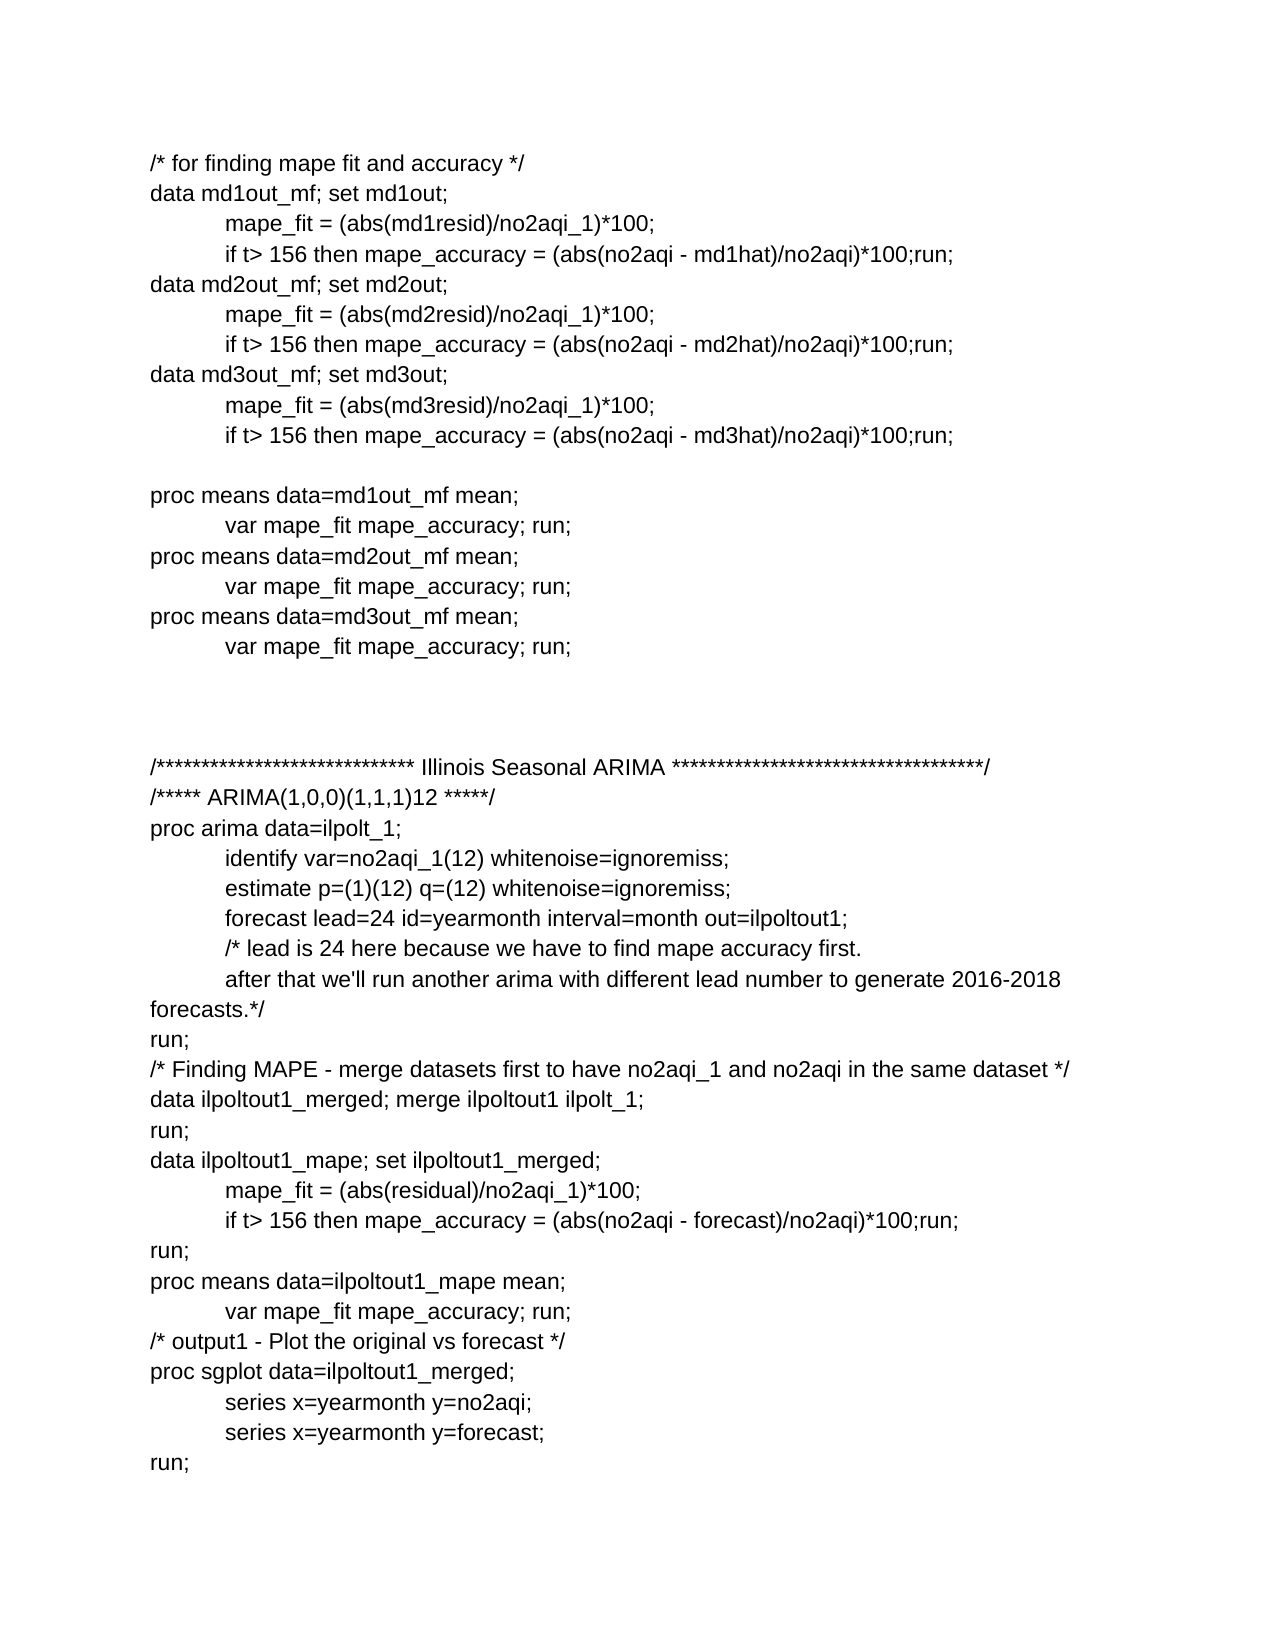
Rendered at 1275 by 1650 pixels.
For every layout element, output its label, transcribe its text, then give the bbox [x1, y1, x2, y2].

text data md3out_mf; set md3out; [150, 361, 1125, 388]
text var mape_fit mape_accuracy; run; [150, 1298, 1125, 1324]
text proc sgplot data=ilpoltout1_merged; [150, 1358, 1125, 1385]
text /***** ARIMA(1,0,0)(1,1,1)12 *****/ [150, 784, 1125, 811]
text /* for finding mape fit and accuracy */ [150, 150, 1125, 176]
text mape_fit = (abs(md1resid)/no2aqi_1)*100; [150, 210, 1125, 237]
text data ilpoltout1_mape; set ilpoltout1_merged; [150, 1147, 1125, 1173]
text proc means data=ilpoltout1_mape mean; [150, 1268, 1125, 1294]
text proc means data=md1out_mf mean; [150, 482, 1125, 509]
text /* output1 - Plot the original vs forecast */ [150, 1328, 1125, 1354]
text series x=yearmonth y=forecast; [150, 1419, 1125, 1445]
text if t> 156 then mape_accuracy = (abs(no2aqi - md1hat)/no2aqi)*100;run; [150, 241, 1125, 267]
text mape_fit = (abs(md3resid)/no2aqi_1)*100; [150, 392, 1125, 418]
text mape_fit = (abs(md2resid)/no2aqi_1)*100; [150, 301, 1125, 327]
text if t> 156 then mape_accuracy = (abs(no2aqi - md3hat)/no2aqi)*100;run; [150, 422, 1125, 448]
text proc arima data=ilpolt_1; [150, 814, 1125, 841]
text var mape_fit mape_accuracy; run; [150, 512, 1125, 539]
text estimate p=(1)(12) q=(12) whitenoise=ignoremiss; [150, 875, 1125, 901]
text /* Finding MAPE - merge datasets first to have no2aqi_1 and no2aqi in the same dataset */ [150, 1056, 1125, 1083]
text run; [150, 1449, 1125, 1475]
text if t> 156 then mape_accuracy = (abs(no2aqi - md2hat)/no2aqi)*100;run; [150, 331, 1125, 358]
text /* lead is 24 here because we have to find mape accuracy first. [150, 935, 1125, 962]
text if t> 156 then mape_accuracy = (abs(no2aqi - forecast)/no2aqi)*100;run; [150, 1207, 1125, 1234]
text proc means data=md3out_mf mean; [150, 603, 1125, 629]
text identify var=no2aqi_1(12) whitenoise=ignoremiss; [150, 845, 1125, 871]
text series x=yearmonth y=no2aqi; [150, 1388, 1125, 1415]
text var mape_fit mape_accuracy; run; [150, 573, 1125, 599]
text run; [150, 1026, 1125, 1052]
text run; [150, 1237, 1125, 1264]
text run; [150, 1117, 1125, 1143]
text data md2out_mf; set md2out; [150, 271, 1125, 297]
text data ilpoltout1_merged; merge ilpoltout1 ilpolt_1; [150, 1086, 1125, 1113]
text proc means data=md2out_mf mean; [150, 543, 1125, 569]
text data md1out_mf; set md1out; [150, 180, 1125, 207]
text /***************************** Illinois Seasonal ARIMA ***********************************/ [150, 754, 1125, 781]
text forecast lead=24 id=yearmonth interval=month out=ilpoltout1; [150, 905, 1125, 932]
text after that we'll run another arima with different lead number to generate 2016-2018 forecasts.*/ [150, 966, 1125, 1022]
text mape_fit = (abs(residual)/no2aqi_1)*100; [150, 1177, 1125, 1203]
text var mape_fit mape_accuracy; run; [150, 633, 1125, 660]
